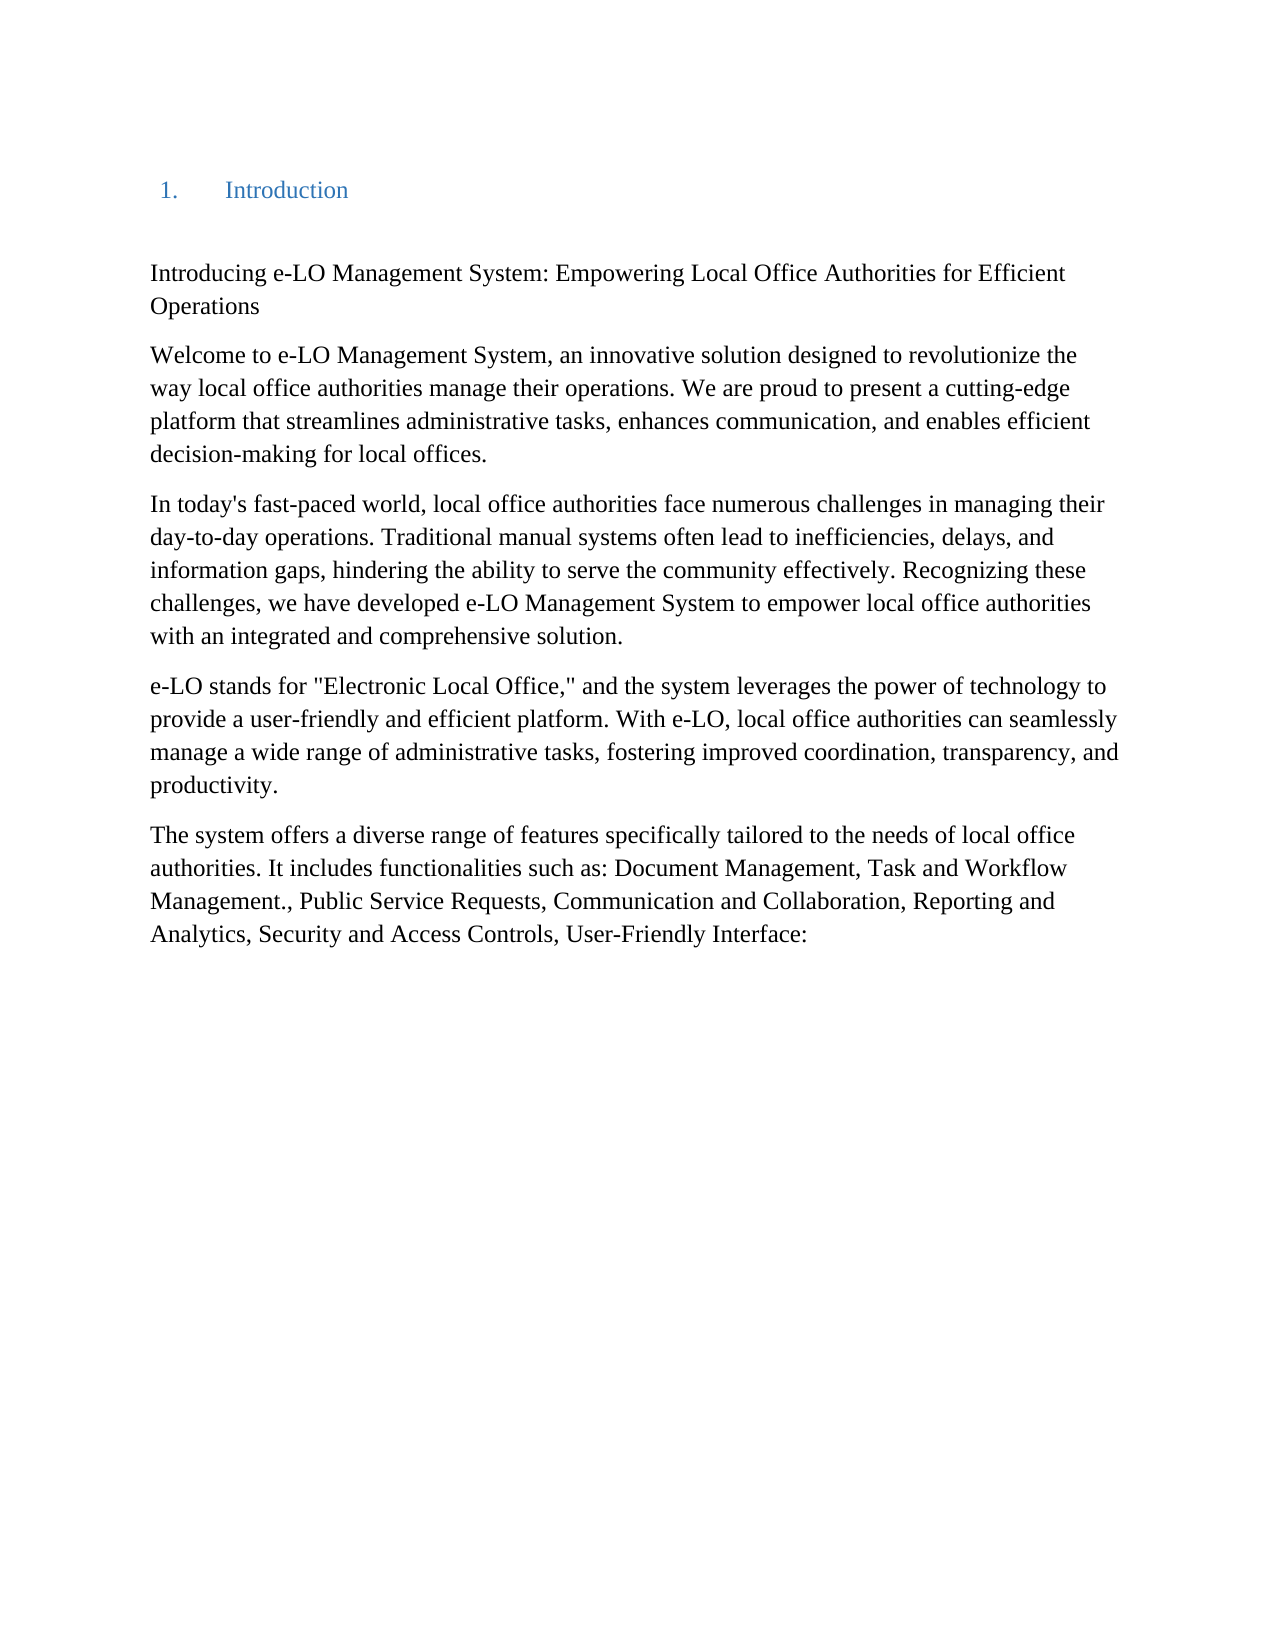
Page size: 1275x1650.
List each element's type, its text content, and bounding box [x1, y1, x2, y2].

text Welcome to e-LO Management System, an innovative solution designed to revolutionize the way local office authorities manage their operations. We are proud to present a cutting-edge platform that streamlines administrative tasks, enhances communication, and enables efficient decision-making for local offices. [150, 340, 1125, 468]
text Introducing e-LO Management System: Empowering Local Office Authorities for Efficient Operations [150, 258, 1125, 319]
text In today's fast-paced world, local office authorities face numerous challenges in managing their day-to-day operations. Traditional manual systems often lead to inefficiencies, delays, and information gaps, hindering the ability to serve the community effectively. Recognizing these challenges, we have developed e-LO Management System to empower local office authorities with an integrated and comprehensive solution. [150, 489, 1125, 650]
text e-LO stands for "Electronic Local Office," and the system leverages the power of technology to provide a user-friendly and efficient platform. With e-LO, local office authorities can seamlessly manage a wide range of administrative tasks, fostering improved coordination, transparency, and productivity. [150, 671, 1125, 799]
subtitle Introduction [159, 175, 1125, 204]
text The system offers a diverse range of features specifically tailored to the needs of local office authorities. It includes functionalities such as: Document Management, Task and Workflow Management., Public Service Requests, Communication and Collaboration, Reporting and Analytics, Security and Access Controls, User-Friendly Interface: [150, 820, 1125, 947]
